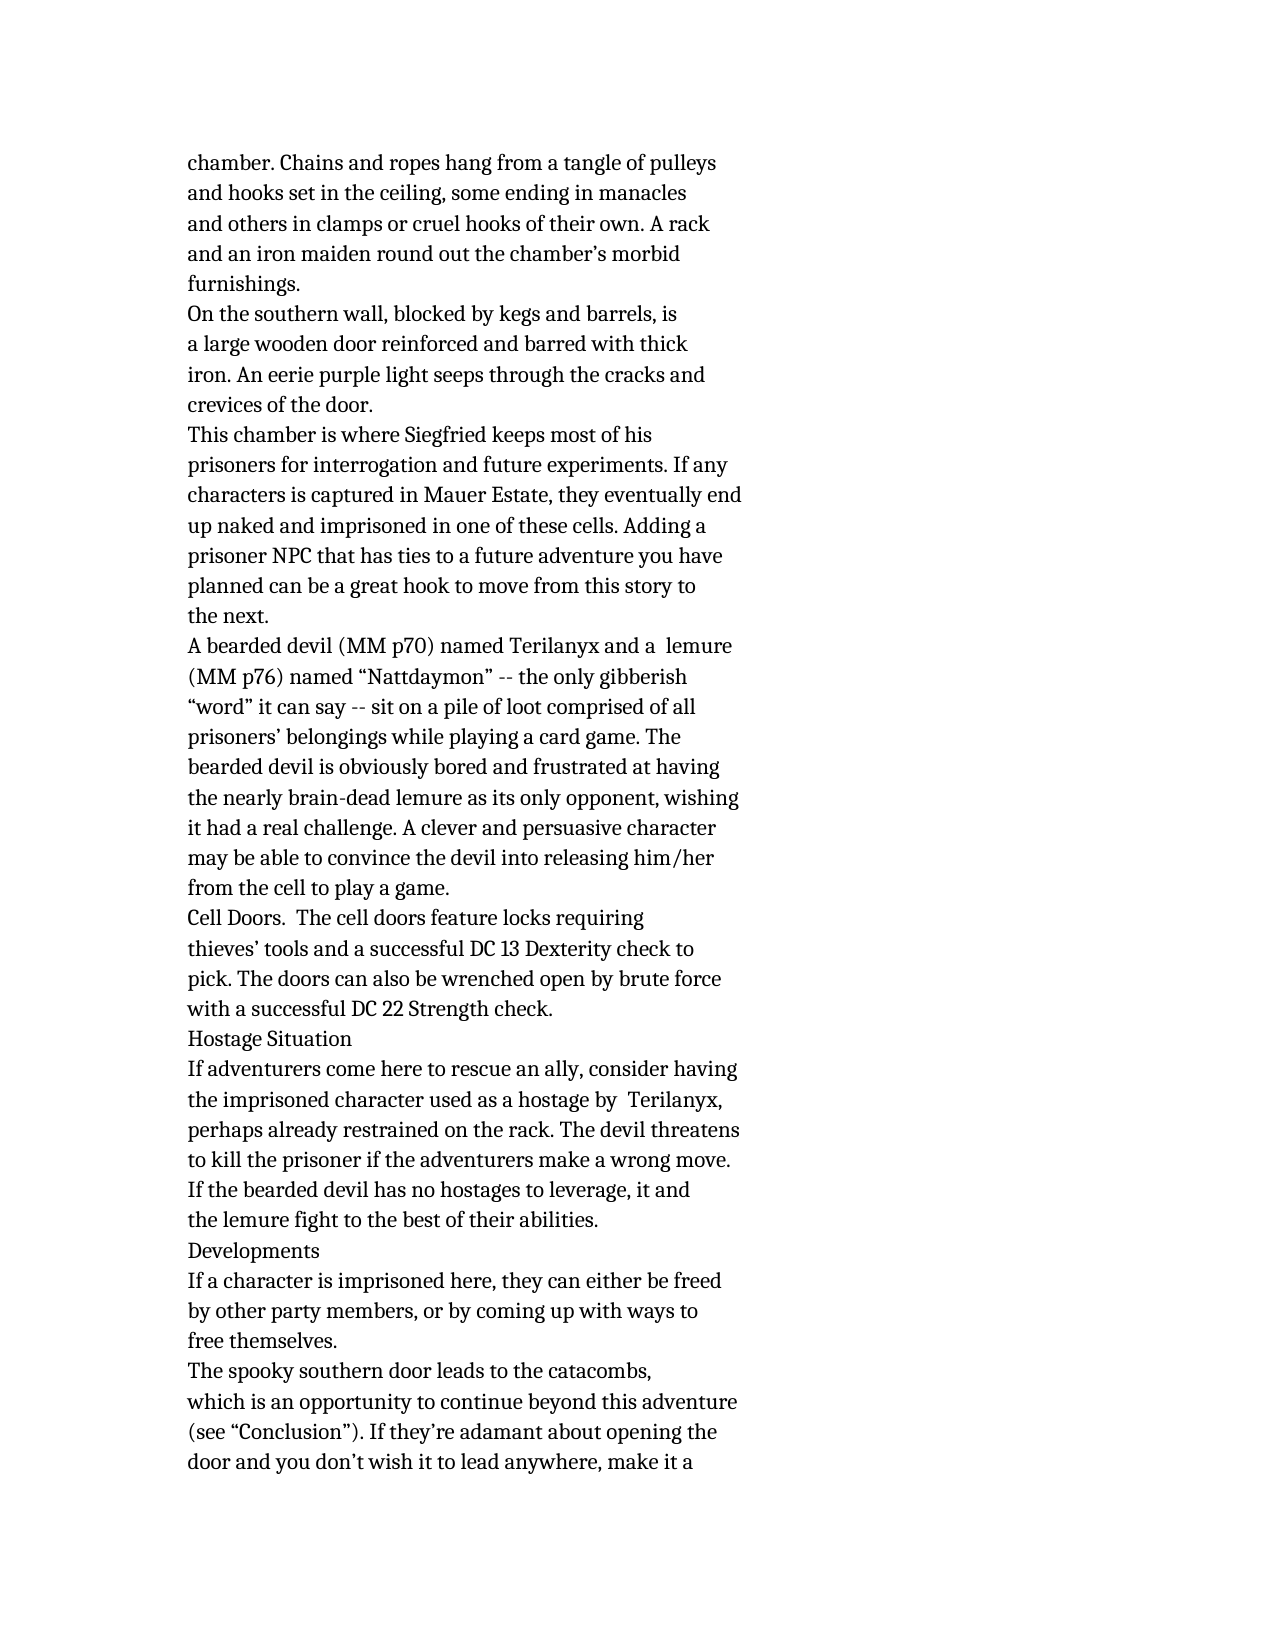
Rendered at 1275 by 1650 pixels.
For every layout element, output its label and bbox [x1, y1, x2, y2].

text [187, 150, 1087, 1475]
